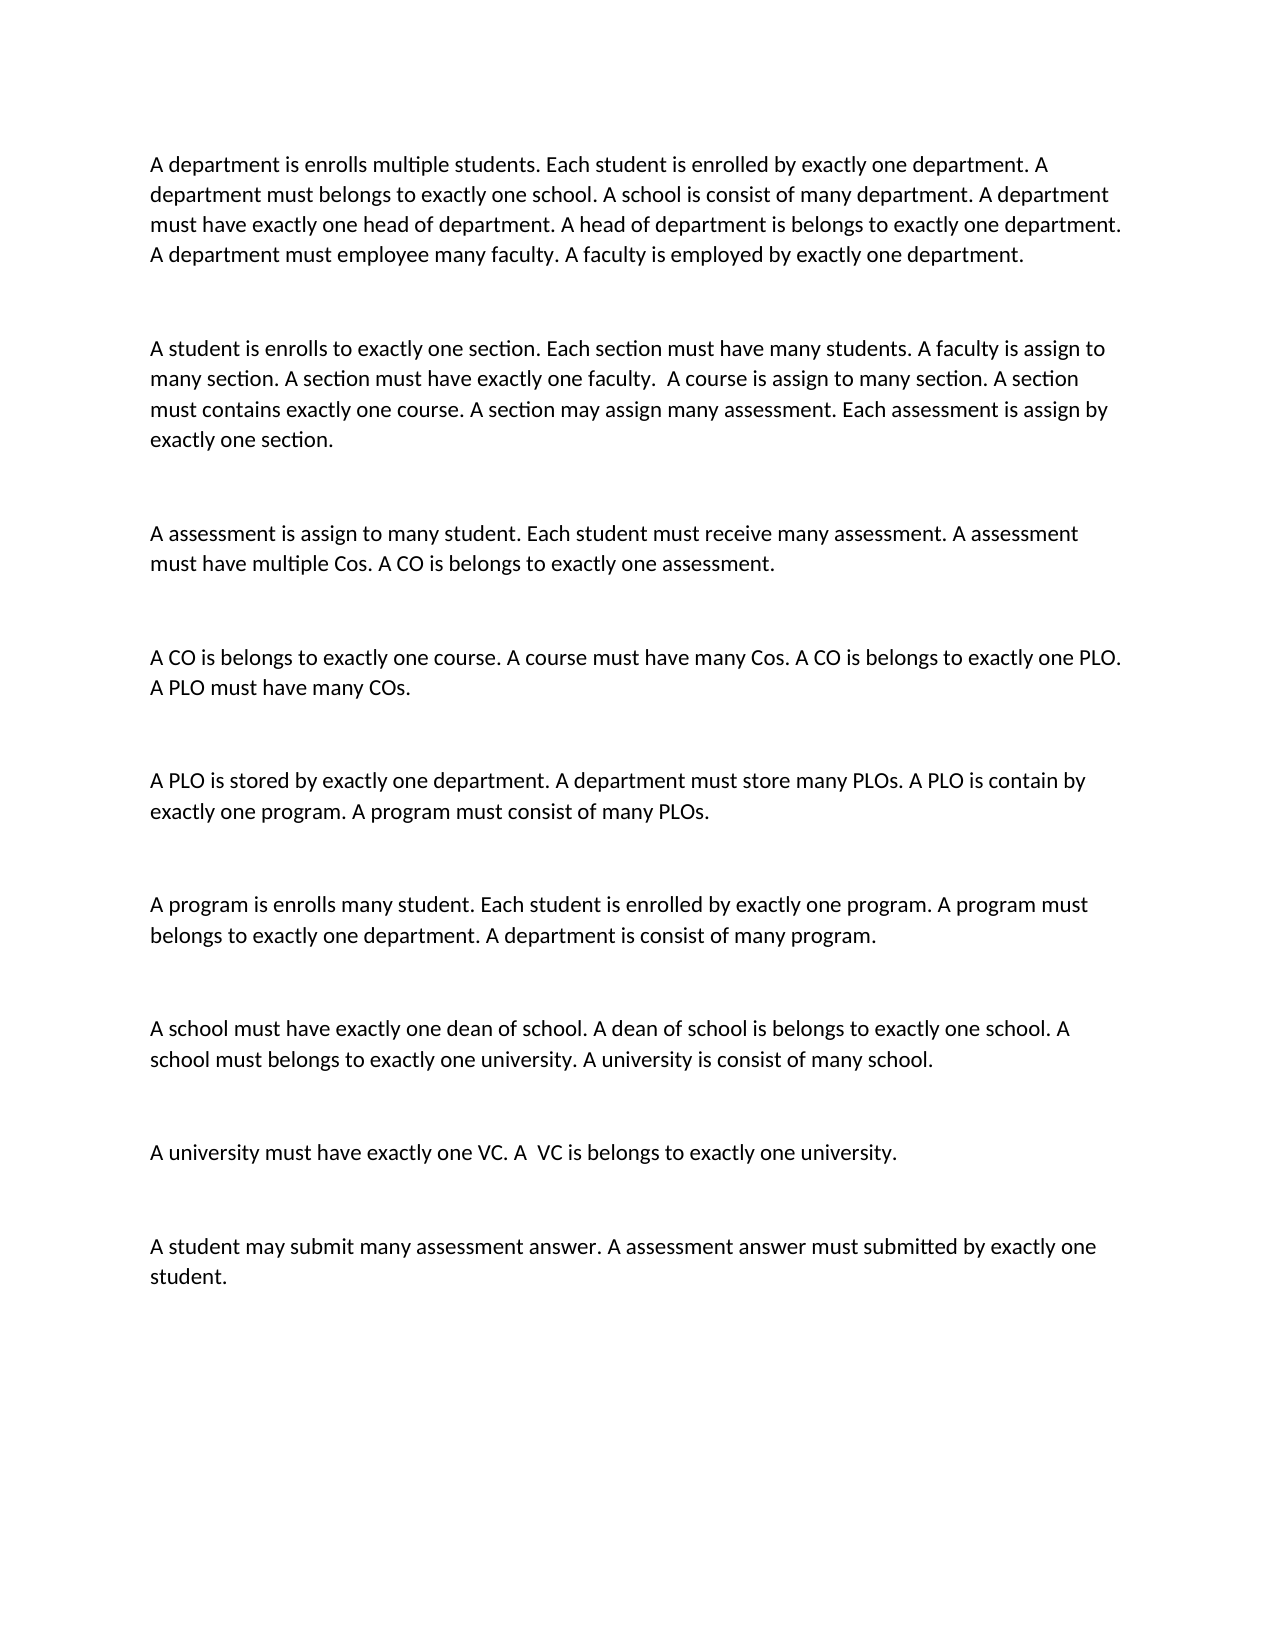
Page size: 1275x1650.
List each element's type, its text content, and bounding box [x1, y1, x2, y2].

text A student may submit many assessment answer. A assessment answer must submitted by exactly one student. [150, 1232, 1125, 1291]
text A university must have exactly one VC. A VC is belongs to exactly one university. [150, 1138, 1125, 1167]
text A CO is belongs to exactly one course. A course must have many Cos. A CO is belongs to exactly one PLO. A PLO must have many COs. [150, 643, 1125, 701]
text A department is enrolls multiple students. Each student is enrolled by exactly one department. A department must belongs to exactly one school. A school is consist of many department. A department must have exactly one head of department. A head of department is belongs to exactly one department. A department must employee many faculty. A faculty is employed by exactly one department. [150, 150, 1125, 269]
text A school must have exactly one dean of school. A dean of school is belongs to exactly one school. A school must belongs to exactly one university. A university is consist of many school. [150, 1014, 1125, 1073]
text A student is enrolls to exactly one section. Each section must have many students. A faculty is assign to many section. A section must have exactly one faculty. A course is assign to many section. A section must contains exactly one course. A section may assign many assessment. Each assessment is assign by exactly one section. [150, 334, 1125, 453]
text A PLO is stored by exactly one department. A department must store many PLOs. A PLO is contain by exactly one program. A program must consist of many PLOs. [150, 767, 1125, 825]
text A assessment is assign to many student. Each student must receive many assessment. A assessment must have multiple Cos. A CO is belongs to exactly one assessment. [150, 519, 1125, 577]
text A program is enrolls many student. Each student is enrolled by exactly one program. A program must belongs to exactly one department. A department is consist of many program. [150, 891, 1125, 949]
